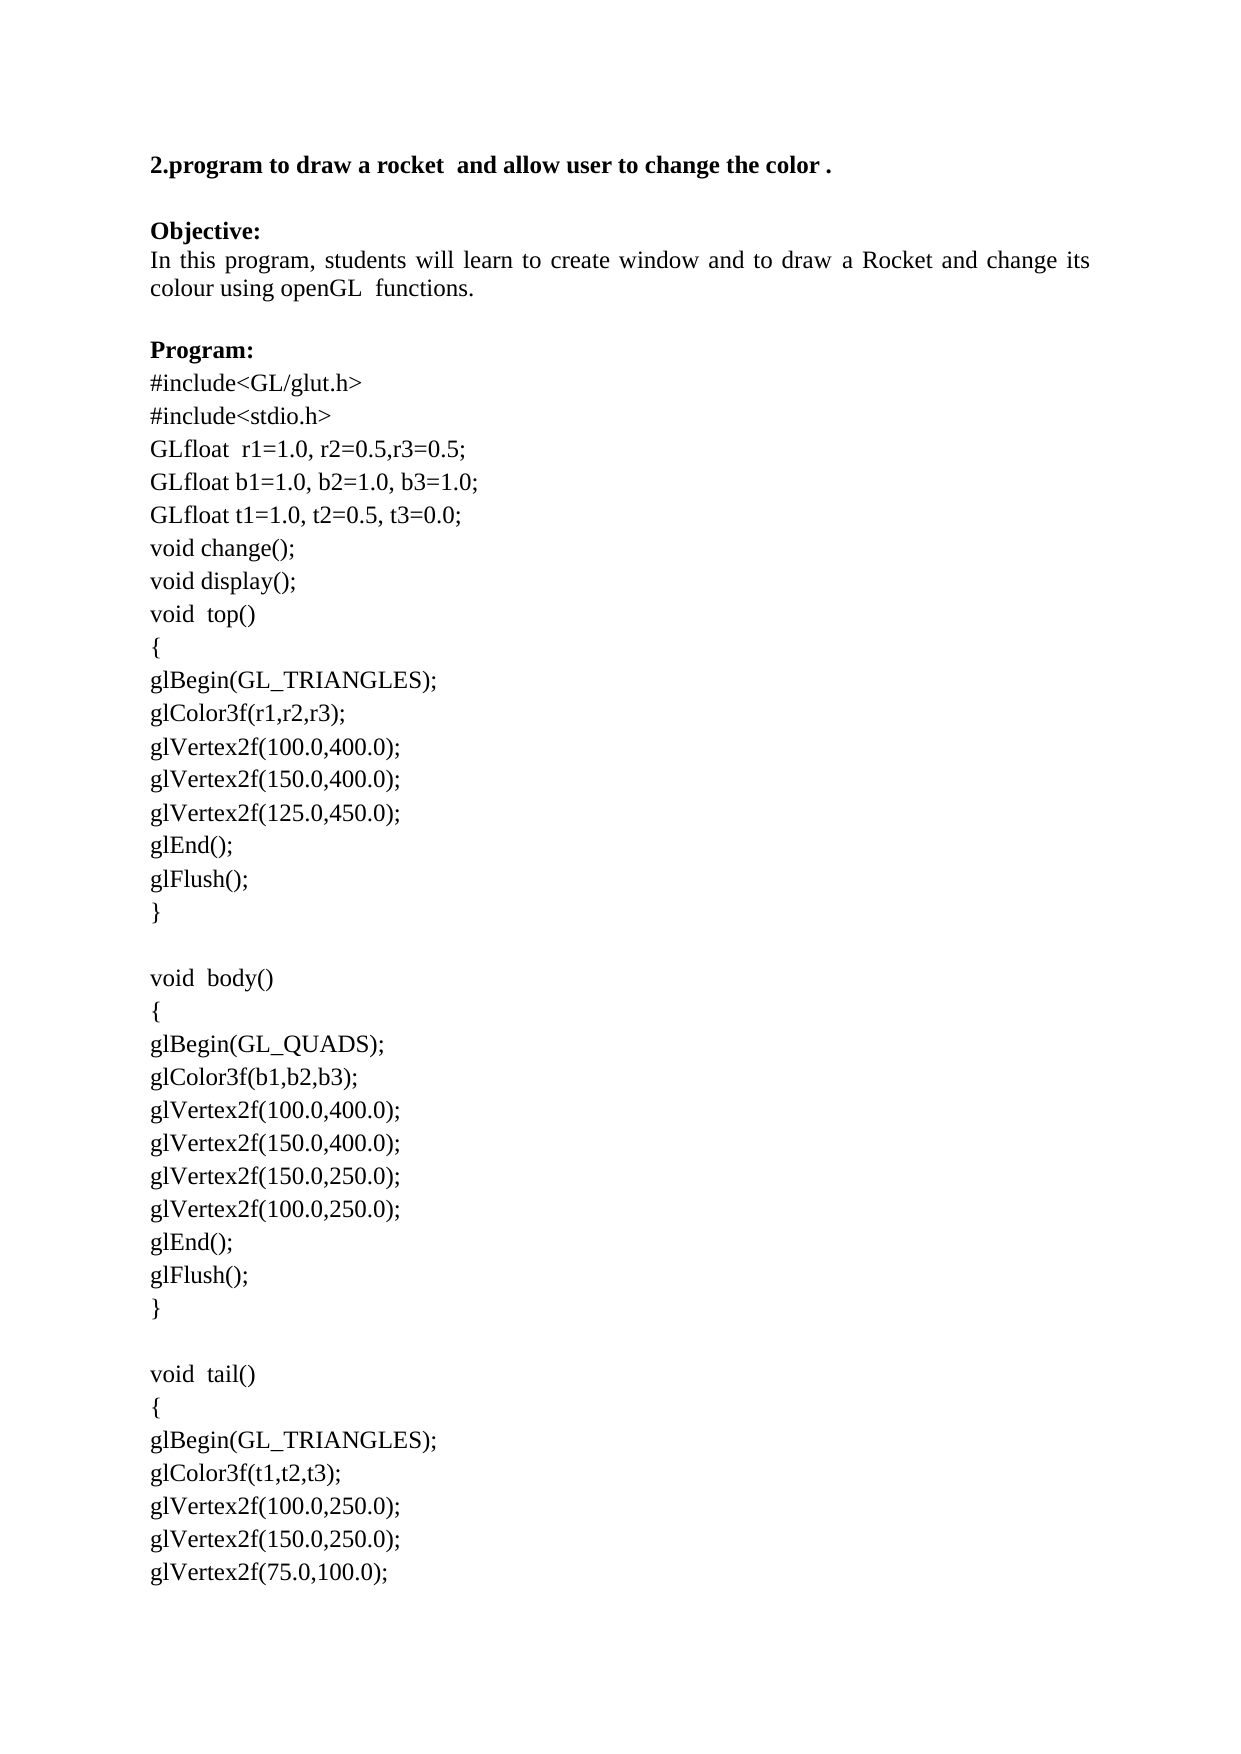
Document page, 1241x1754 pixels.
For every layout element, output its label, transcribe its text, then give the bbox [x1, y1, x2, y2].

text void top() [150, 599, 1090, 628]
text glVertex2f(75.0,100.0); [150, 1557, 1090, 1586]
text glVertex2f(150.0,250.0); [150, 1524, 1090, 1553]
text GLfloat t1=1.0, t2=0.5, t3=0.0; [150, 500, 1090, 529]
text glVertex2f(100.0,250.0); [150, 1491, 1090, 1520]
text glEnd(); [150, 1227, 1090, 1256]
text void change(); [150, 533, 1090, 562]
text void display(); [150, 566, 1090, 595]
text glVertex2f(100.0,400.0); [150, 1095, 1090, 1123]
text { [150, 632, 1090, 661]
text glColor3f(r1,r2,r3); [150, 698, 1090, 727]
text GLfloat b1=1.0, b2=1.0, b3=1.0; [150, 467, 1090, 496]
text void body() [150, 963, 1090, 991]
text { [150, 996, 1090, 1024]
text glVertex2f(125.0,450.0); [150, 798, 1090, 826]
text } [150, 1293, 1090, 1322]
text { [150, 1392, 1090, 1421]
text glColor3f(b1,b2,b3); [150, 1062, 1090, 1091]
text glVertex2f(150.0,250.0); [150, 1161, 1090, 1189]
text glFlush(); [150, 1260, 1090, 1289]
text glEnd(); [150, 831, 1090, 859]
text glFlush(); [150, 864, 1090, 892]
text 2.program to draw a rocket and allow user to change the color . [150, 150, 1090, 179]
text glVertex2f(150.0,400.0); [150, 764, 1090, 793]
text void tail() [150, 1359, 1090, 1388]
text GLfloat r1=1.0, r2=0.5,r3=0.5; [150, 434, 1090, 463]
text In this program, students will learn to create window and to draw a Rocket and change its colour using openGL functions. [150, 245, 1090, 302]
text glVertex2f(100.0,400.0); [150, 732, 1090, 760]
text glBegin(GL_TRIANGLES); [150, 1425, 1090, 1454]
text glColor3f(t1,t2,t3); [150, 1458, 1090, 1487]
text glVertex2f(100.0,250.0); [150, 1194, 1090, 1223]
text glBegin(GL_QUADS); [150, 1029, 1090, 1057]
text glVertex2f(150.0,400.0); [150, 1128, 1090, 1157]
text #include<GL/glut.h> [150, 368, 1090, 397]
text Objective: [150, 216, 1090, 245]
text } [150, 897, 1090, 925]
text #include<stdio.h> [150, 401, 1090, 430]
text glBegin(GL_TRIANGLES); [150, 666, 1090, 694]
text Program: [150, 335, 1090, 364]
